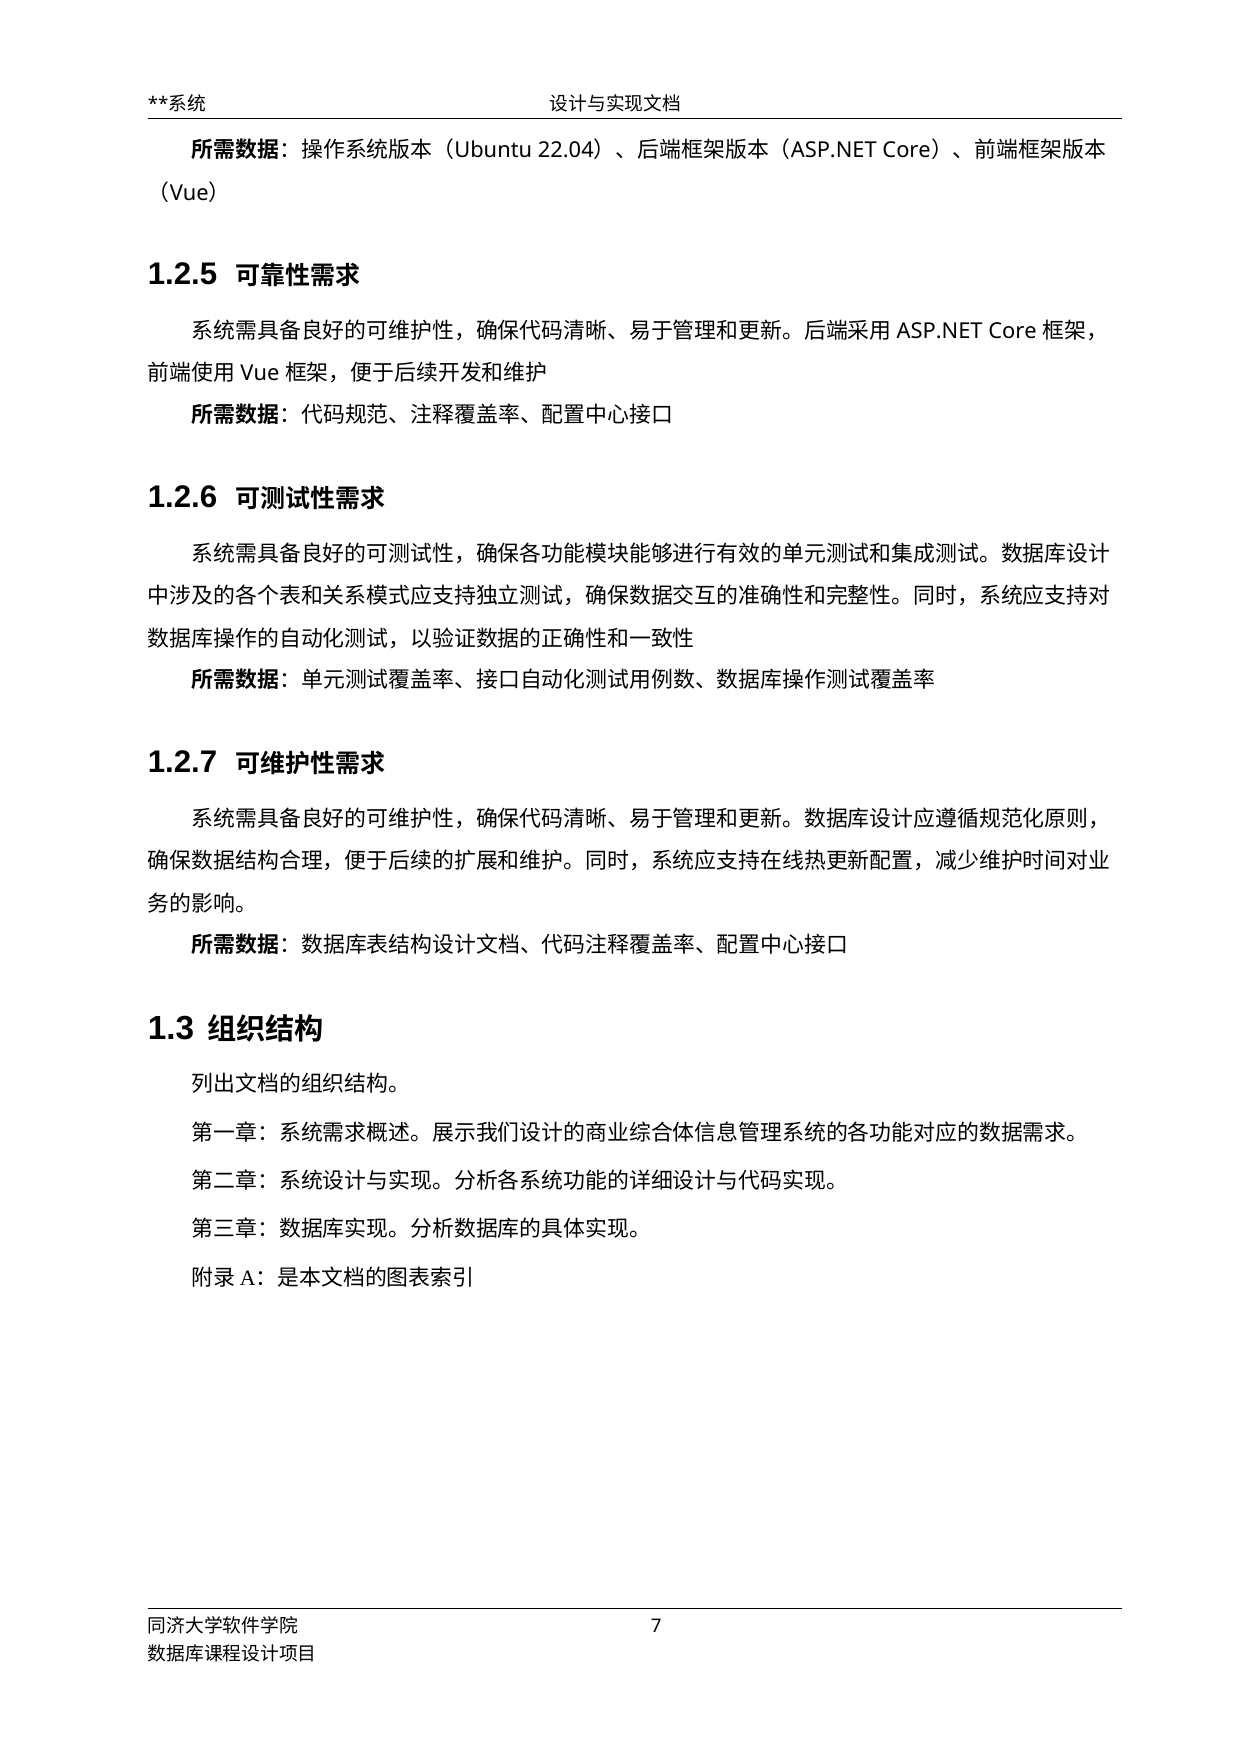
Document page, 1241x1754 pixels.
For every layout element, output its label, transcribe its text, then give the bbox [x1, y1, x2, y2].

text 附录A：是本文档的图表索引 [148, 1259, 1122, 1292]
text 所需数据：代码规范、注释覆盖率、配置中心接口 [148, 397, 1122, 429]
text 系统需具备良好的可测试性，确保各功能模块能够进行有效的单元测试和集成测试。数据库设计中涉及的各个表和关系模式应支持独立测试，确保数据交互的准确性和完整性。同时，系统应支持对数据库操作的自动化测试，以验证数据的正确性和一致性 [148, 536, 1122, 653]
text 第二章：系统设计与实现。分析各系统功能的详细设计与代码实现。 [148, 1162, 1122, 1195]
subtitle 可维护性需求 [148, 729, 1122, 794]
text 列出文档的组织结构。 [148, 1066, 1122, 1098]
subtitle 可靠性需求 [148, 241, 1122, 306]
text 系统需具备良好的可维护性，确保代码清晰、易于管理和更新。数据库设计应遵循规范化原则，确保数据结构合理，便于后续的扩展和维护。同时，系统应支持在线热更新配置，减少维护时间对业务的影响。 [148, 801, 1122, 918]
text 所需数据：数据库表结构设计文档、代码注释覆盖率、配置中心接口 [148, 927, 1122, 959]
subtitle 可测试性需求 [148, 464, 1122, 529]
text 所需数据：单元测试覆盖率、接口自动化测试用例数、数据库操作测试覆盖率 [148, 662, 1122, 694]
subtitle 组织结构 [148, 994, 1122, 1059]
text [148, 132, 1122, 207]
text 第三章：数据库实现。分析数据库的具体实现。 [148, 1211, 1122, 1243]
text 系统需具备良好的可维护性，确保代码清晰、易于管理和更新。后端采用 ASP.NET Core 框架，前端使用 Vue 框架，便于后续开发和维护 [148, 313, 1122, 388]
text 第一章：系统需求概述。展示我们设计的商业综合体信息管理系统的各功能对应的数据需求。 [148, 1114, 1122, 1147]
